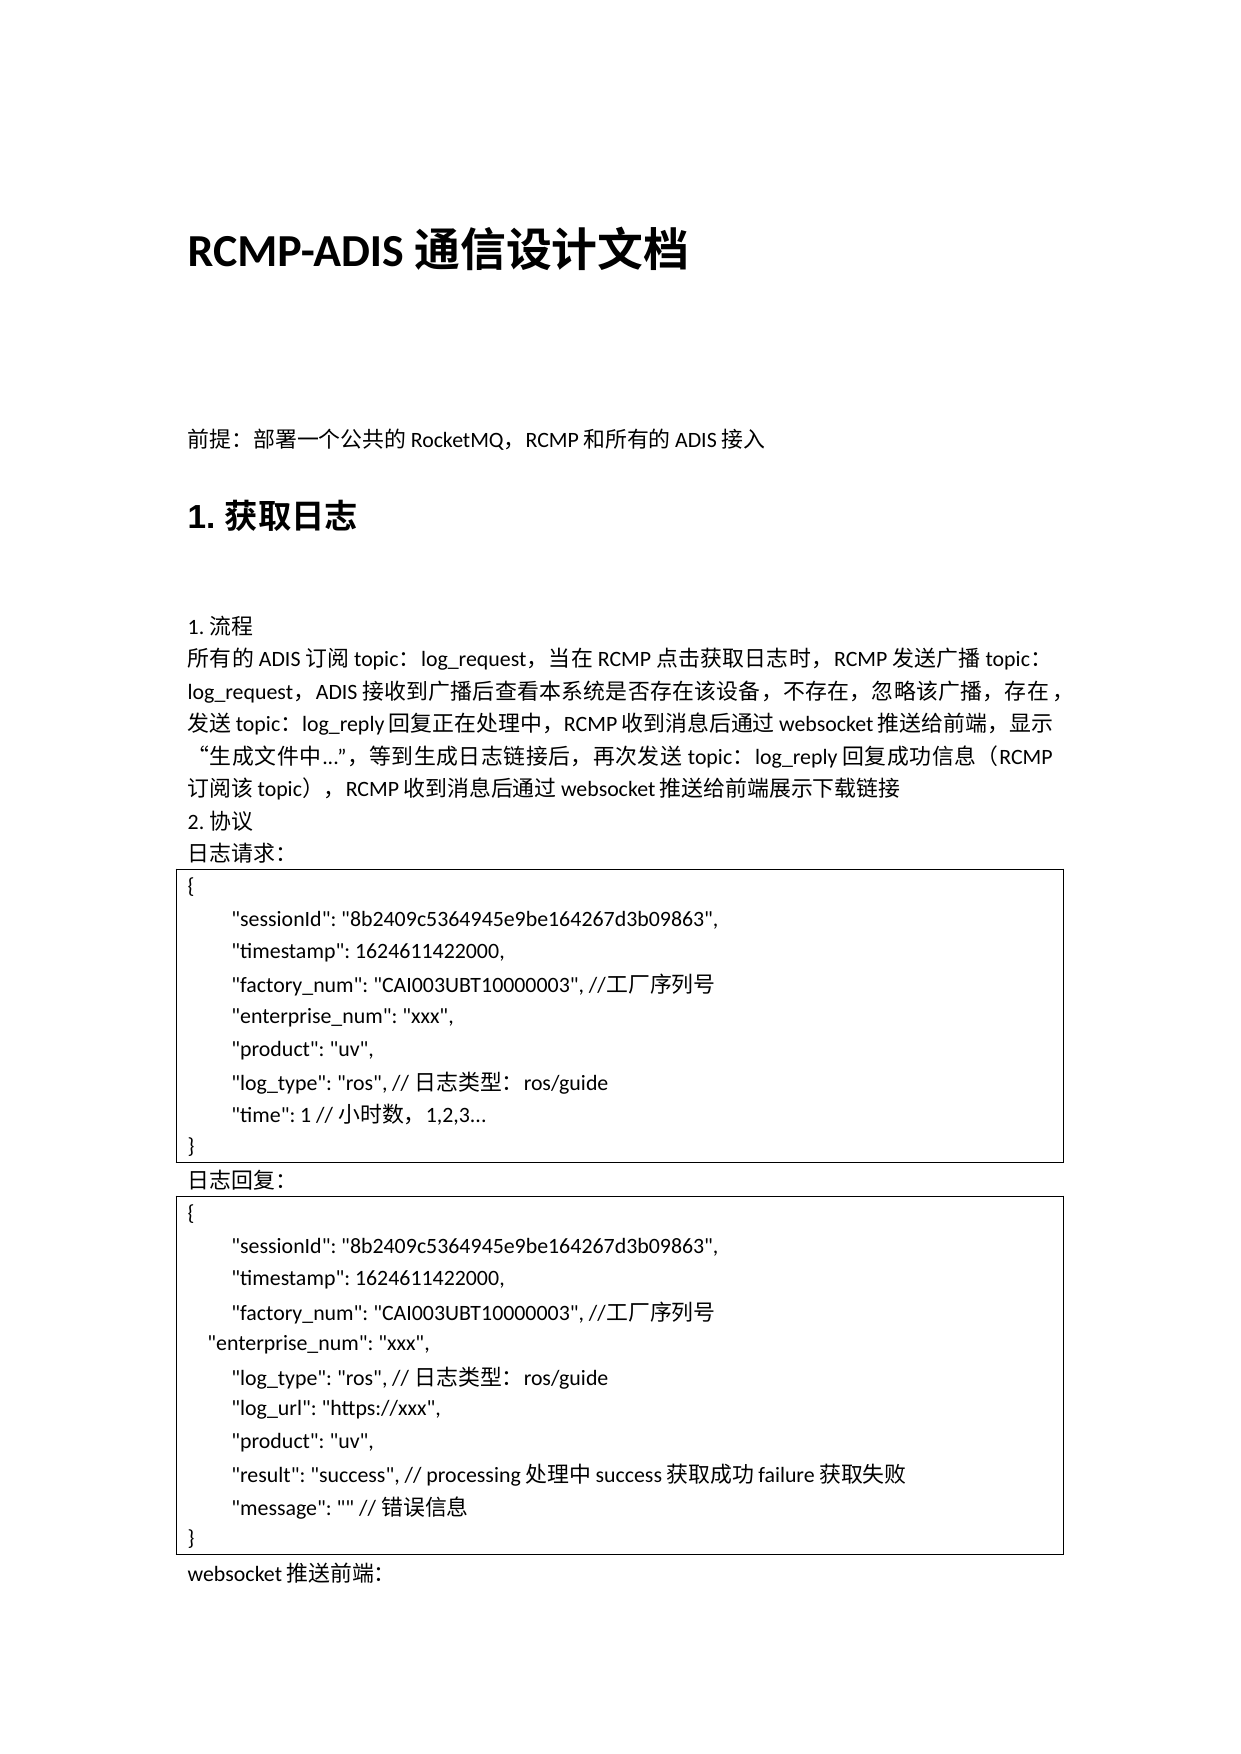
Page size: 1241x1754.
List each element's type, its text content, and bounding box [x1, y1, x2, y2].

subtitle RCMP-ADIS 通信设计文档 [187, 197, 1053, 295]
text 前提：部署一个公共的RocketMQ，RCMP和所有的ADIS接入 [187, 422, 1053, 454]
list 流程 [187, 608, 1053, 641]
table_header { "sessionId": "8b2409c5364945e9be164267d3b09863", "timestamp": 1624611422000, "factory_num": "CAI003UBT10000003", //工厂序列号 "enterprise_num": "xxx", "log_type": "ros", // 日志类型：ros/guide "log_url": "https://xxx", "product": "uv", "result": "success", // processing处理中success获取成功failure获取失败 "message": "" // 错误信息 } [177, 1197, 1063, 1554]
list 所有的ADIS订阅topic：log_request，当在RCMP点击获取日志时，RCMP发送广播topic：log_request，ADIS接收到广播后查看本系统是否存在该设备，不存在，忽略该广播，存在，发送topic：log_reply回复正在处理中，RCMP收到消息后通过websocket推送给前端，显示“生成文件中...”，等到生成日志链接后，再次发送topic：log_reply回复成功信息（RCMP订阅该topic），RCMP收到消息后通过websocket推送给前端展示下载链接 [187, 641, 1053, 803]
list 协议 [187, 803, 1053, 836]
list 日志请求： [187, 836, 1053, 868]
table_header { "sessionId": "8b2409c5364945e9be164267d3b09863", "timestamp": 1624611422000, "factory_num": "CAI003UBT10000003", //工厂序列号 "enterprise_num": "xxx", "product": "uv", "log_type": "ros", // 日志类型：ros/guide "time": 1 // 小时数，1,2,3... } [177, 870, 1063, 1162]
subtitle 获取日志 [187, 482, 1053, 547]
text websocket推送前端： [187, 1555, 1053, 1588]
list 日志回复： [187, 1163, 1053, 1196]
